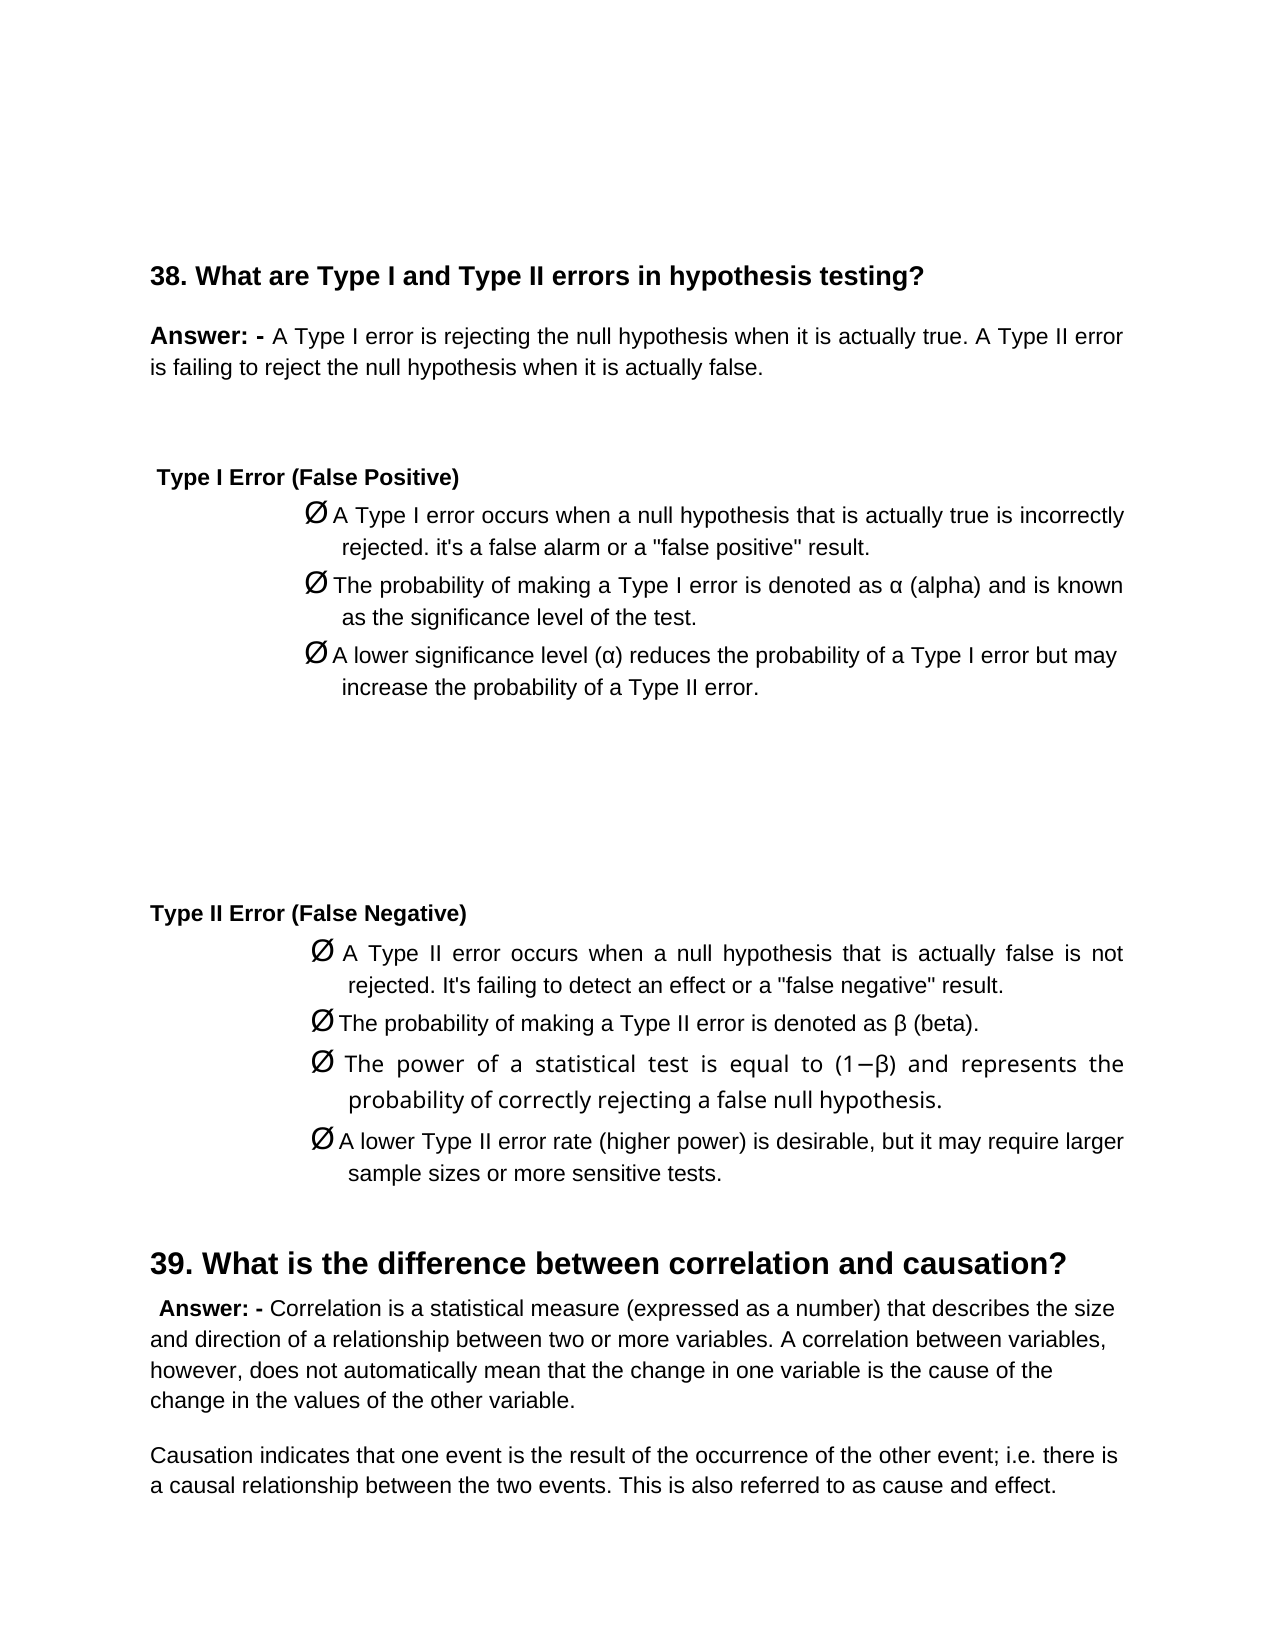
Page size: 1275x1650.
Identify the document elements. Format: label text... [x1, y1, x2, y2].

text Ø A lower significance level (α) reduces the probability of a Type I error but may increase the probability of a Type II error. [304, 634, 1125, 761]
text Ø The probability of making a Type I error is denoted as α (alpha) and is known as the significance level of the test. [304, 564, 1125, 631]
text 38. What are Type I and Type II errors in hypothesis testing? [150, 260, 1125, 292]
text Answer: - A Type I error is rejecting the null hypothesis when it is actually true. A Type II error is failing to reject the null hypothesis when it is actually false. [150, 321, 1125, 380]
text Ø A Type II error occurs when a null hypothesis that is actually false is not rejected. It's failing to detect an effect or a "false negative" result. [310, 932, 1125, 998]
text Ø The probability of making a Type II error is denoted as β (beta). [310, 1002, 1125, 1038]
text Ø A lower Type II error rate (higher power) is desirable, but it may require larger sample sizes or more sensitive tests. [310, 1120, 1125, 1186]
text Causation indicates that one event is the result of the occurrence of the other event; i.e. there is a causal relationship between the two events. This is also referred to as cause and effect. [150, 1442, 1125, 1498]
text Type I Error (False Positive) [150, 464, 1125, 491]
text Ø The power of a statistical test is equal to (1−β) and represents the probability of correctly rejecting a false null hypothesis. [310, 1043, 1125, 1115]
text 39. What is the difference between correlation and causation? Answer: - Correlation is a statistical measure (expressed as a number) that describes the size and direction of a relationship between two or more variables. A correlation between variables, however, does not automatically mean that the change in one variable is the cause of the change in the values of the other variable. [150, 1245, 1125, 1413]
text Type II Error (False Negative) [150, 900, 1125, 927]
text Ø A Type I error occurs when a null hypothesis that is actually true is incorrectly rejected. it's a false alarm or a "false positive" result. [304, 494, 1125, 561]
